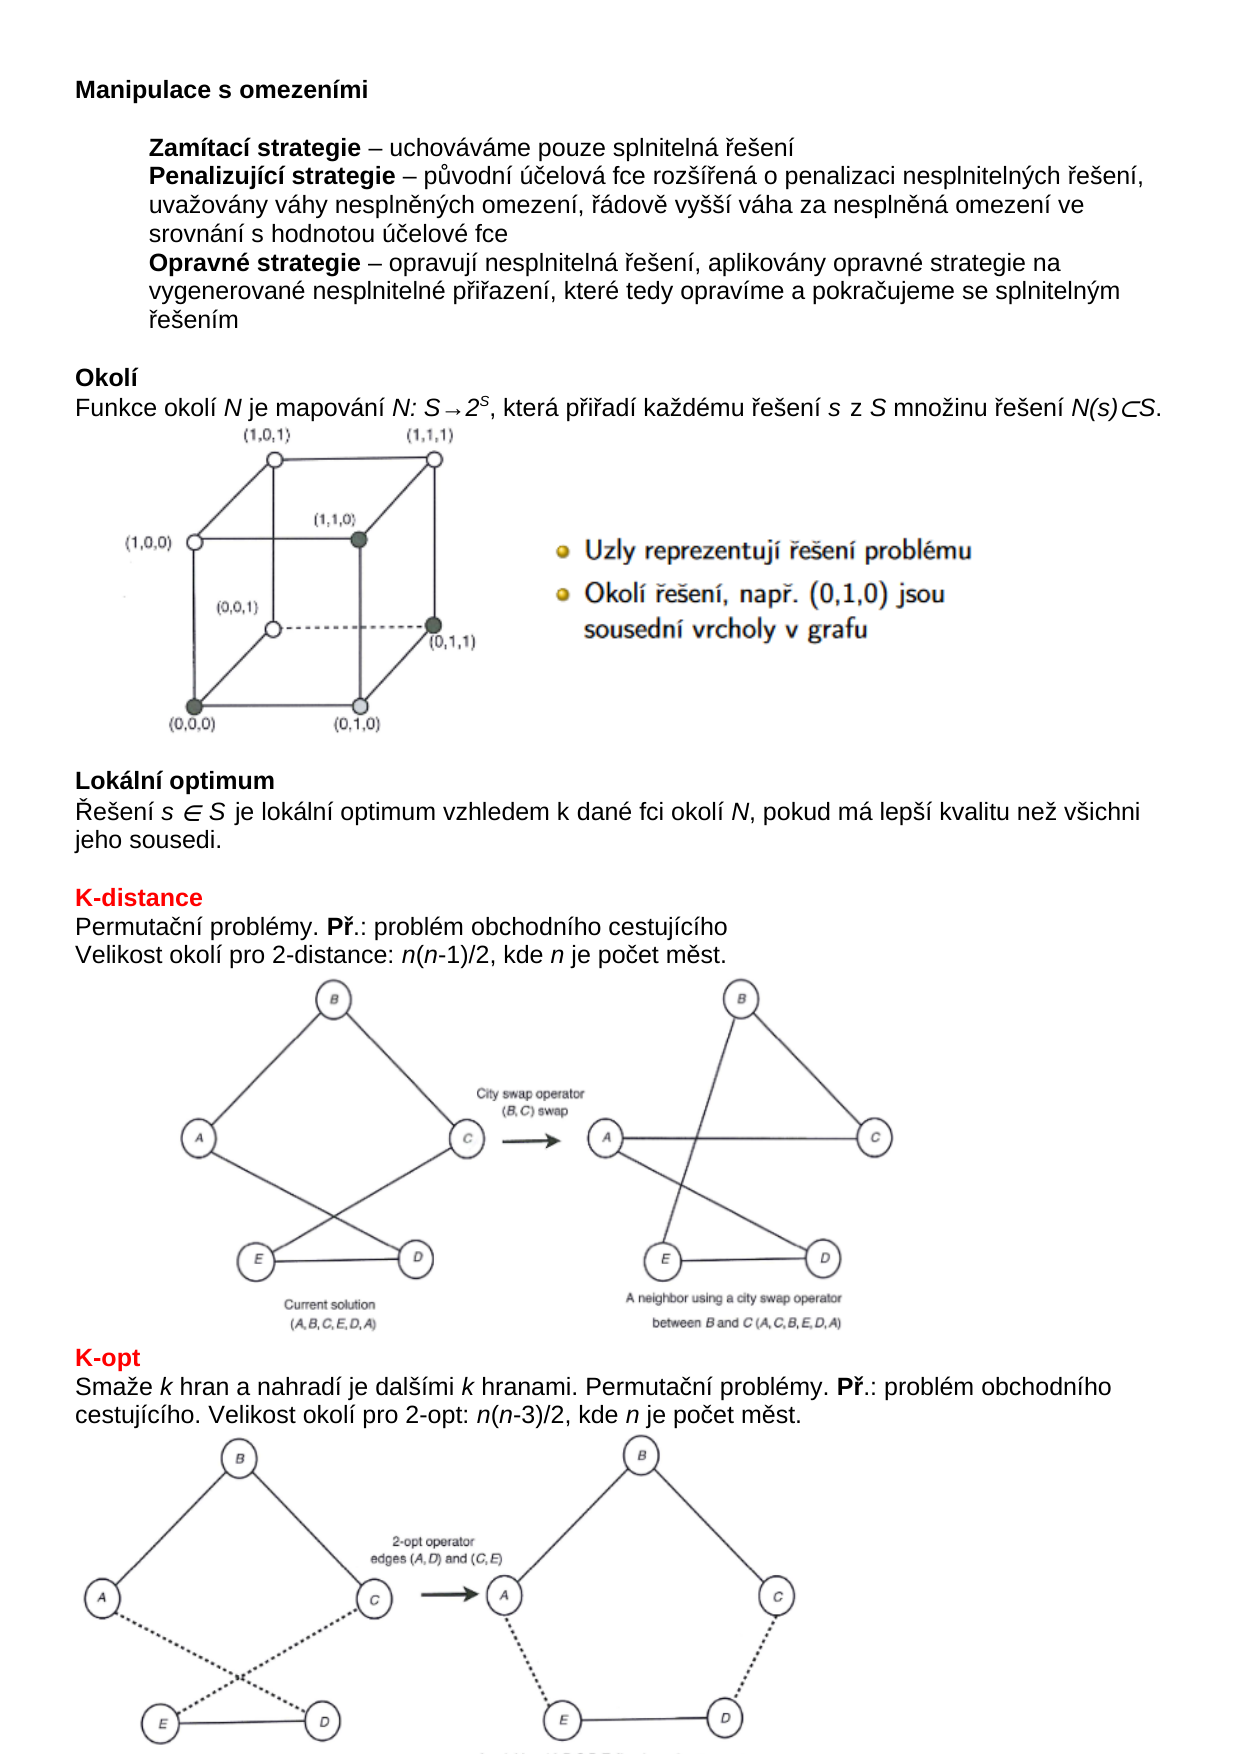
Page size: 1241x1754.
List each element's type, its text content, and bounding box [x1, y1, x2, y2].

text Zamítací strategie – uchováváme pouze splnitelná řešení [75, 132, 1165, 161]
text Lokální optimum [75, 766, 1165, 795]
text Velikost okolí pro 2-distance: n(n-1)/2, kde n je počet měst. [75, 940, 1165, 969]
text Řešení s ∈ S je lokální optimum vzhledem k dané fci okolí N, pokud má lepší kvalitu než všichni jeho sousedi. [75, 795, 1165, 854]
text K-opt [75, 1343, 1165, 1371]
text Permutační problémy. Př.: problém obchodního cestujícího [75, 911, 1165, 940]
text Penalizující strategie – původní účelová fce rozšířená o penalizaci nesplnitelných řešení, uvažovány váhy nesplněných omezení, řádově vyšší váha za nesplněná omezení ve srovnání s hodnotou účelové fce [148, 161, 1165, 247]
text Opravné strategie – opravují nesplnitelná řešení, aplikovány opravné strategie na vygenerované nesplnitelné přiřazení, které tedy opravíme a pokračujeme se splnitelným řešením [148, 247, 1165, 334]
text Okolí [75, 362, 1165, 391]
picture [75, 1429, 799, 1754]
text Smaže k hran a nahradí je dalšími k hranami. Permutační problémy. Př.: problém obchodního cestujícího. Velikost okolí pro 2-opt: n(n-3)/2, kde n je počet měst. [75, 1371, 1165, 1429]
text Manipulace s omezeními [75, 75, 1165, 104]
text Funkce okolí N je mapování N: S→2S, která přiřadí každému řešení s z S množinu řešení N(s)⊂S. [75, 391, 1165, 421]
picture [161, 970, 899, 1334]
picture [111, 421, 975, 742]
text K-distance [75, 883, 1165, 911]
